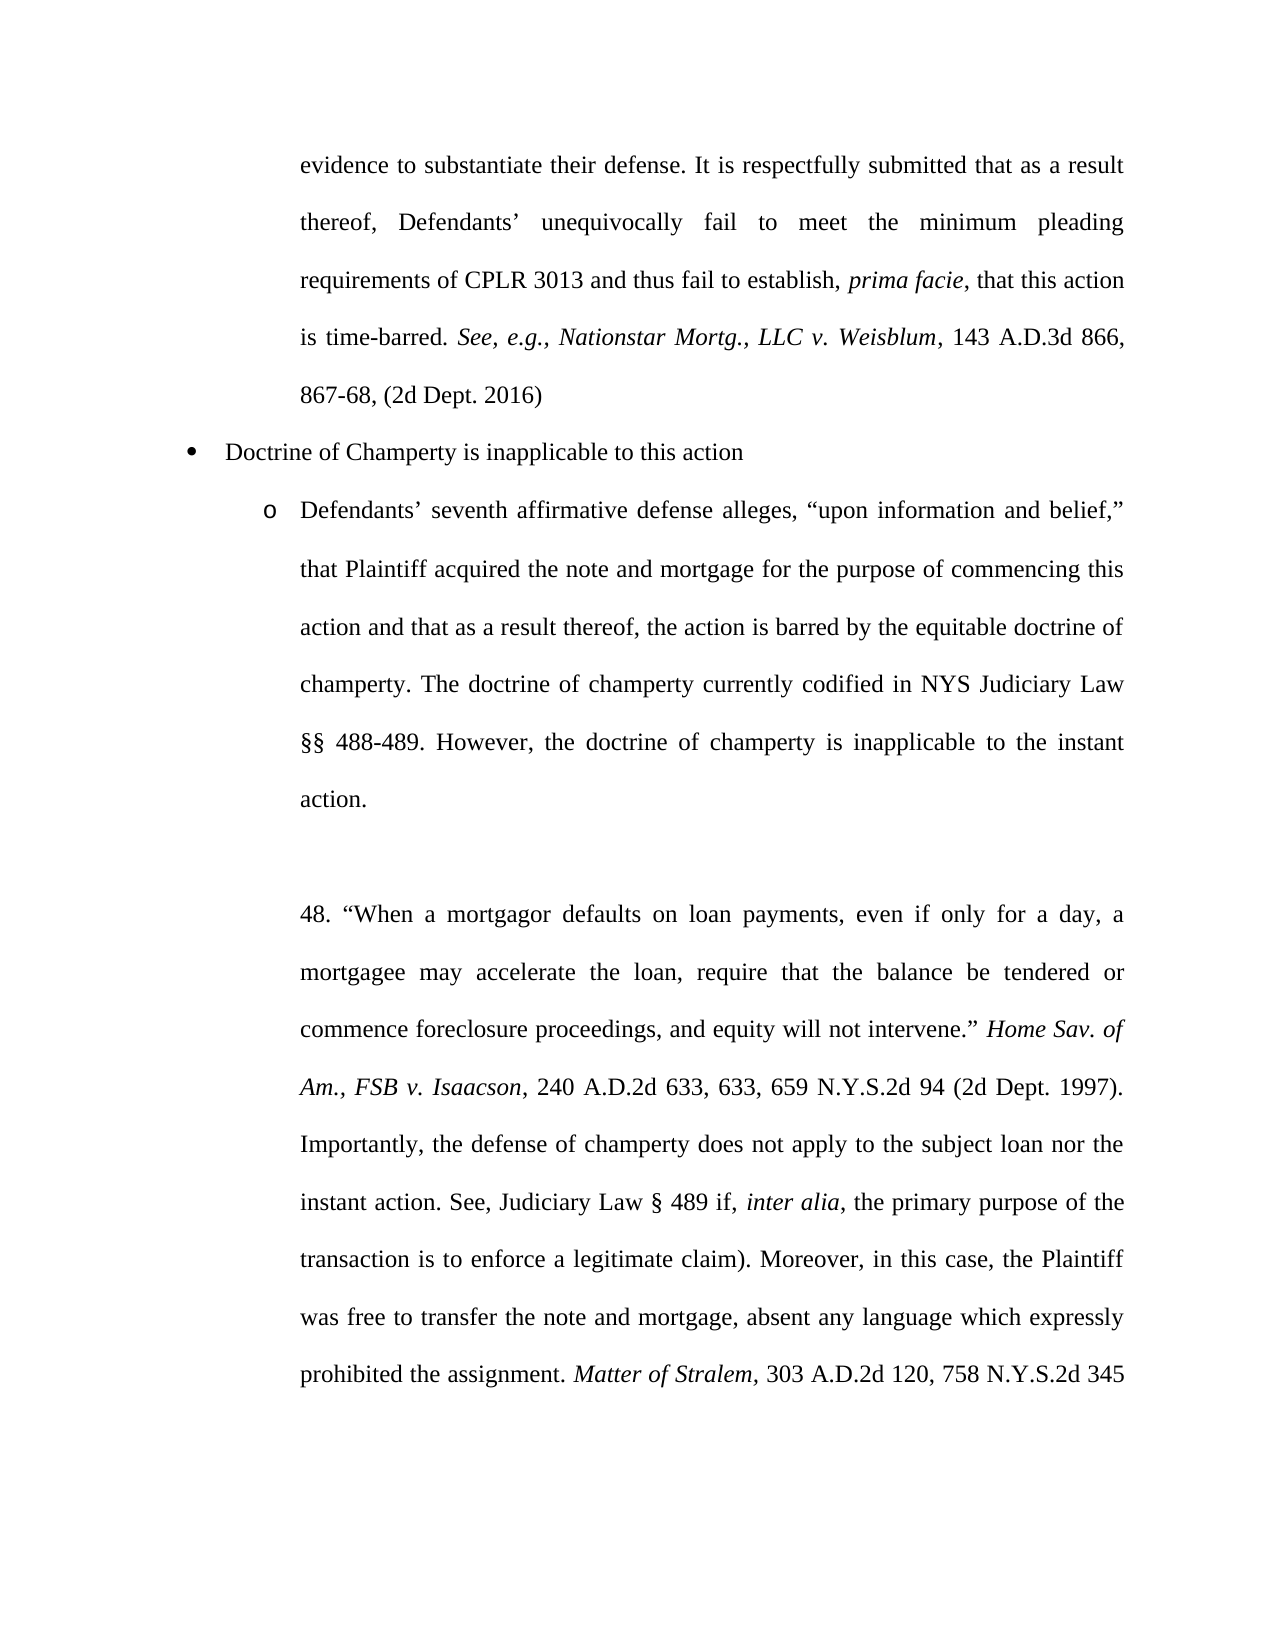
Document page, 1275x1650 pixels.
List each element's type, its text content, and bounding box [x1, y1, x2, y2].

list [262, 150, 1125, 409]
list Doctrine of Champerty is inapplicable to this action [187, 437, 1125, 466]
list Defendants’ seventh affirmative defense alleges, “upon information and belief,” that Plaintiff acquired the note and mortgage for the purpose of commencing this action and that as a result thereof, the action is barred by the equitable doctrine of champerty. The doctrine of champerty currently codified in NYS Judiciary Law §§ 488-489. However, the doctrine of champerty is inapplicable to the instant action. [262, 495, 1125, 813]
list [300, 899, 1125, 1388]
